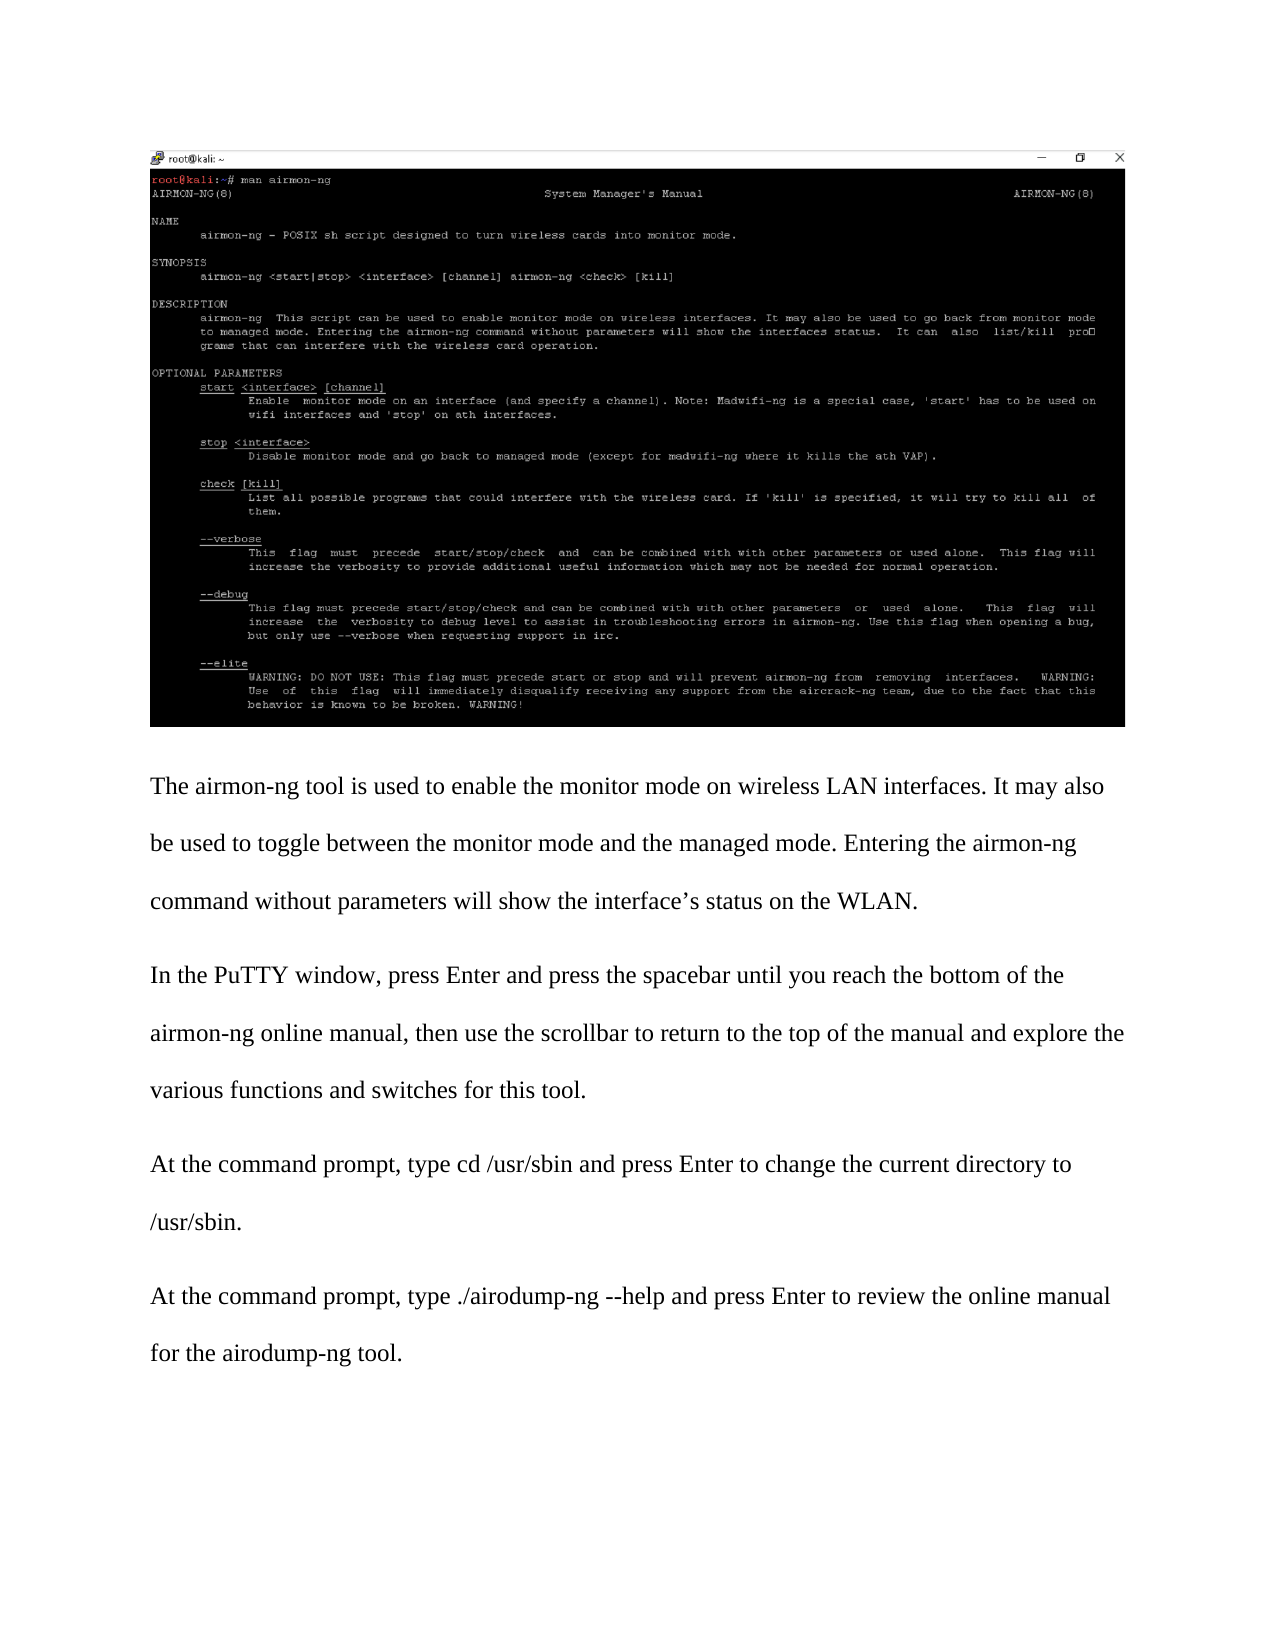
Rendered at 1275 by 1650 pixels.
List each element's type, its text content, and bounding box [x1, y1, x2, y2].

text At the command prompt, type ./airodump-ng --help and press Enter to review the online manual for the airodump-ng tool. [150, 1281, 1125, 1367]
text The airmon-ng tool is used to enable the monitor mode on wireless LAN interfaces. It may also be used to toggle between the monitor mode and the managed mode. Entering the airmon-ng command without parameters will show the interface’s status on the WLAN. [150, 771, 1125, 915]
text In the PuTTY window, press Enter and press the spacebar until you reach the bottom of the airmon-ng online manual, then use the scrollbar to return to the top of the manual and explore the various functions and switches for this tool. [150, 960, 1125, 1104]
text At the command prompt, type cd /usr/sbin and press Enter to change the current directory to /usr/sbin. [150, 1149, 1125, 1236]
picture [150, 150, 1125, 727]
